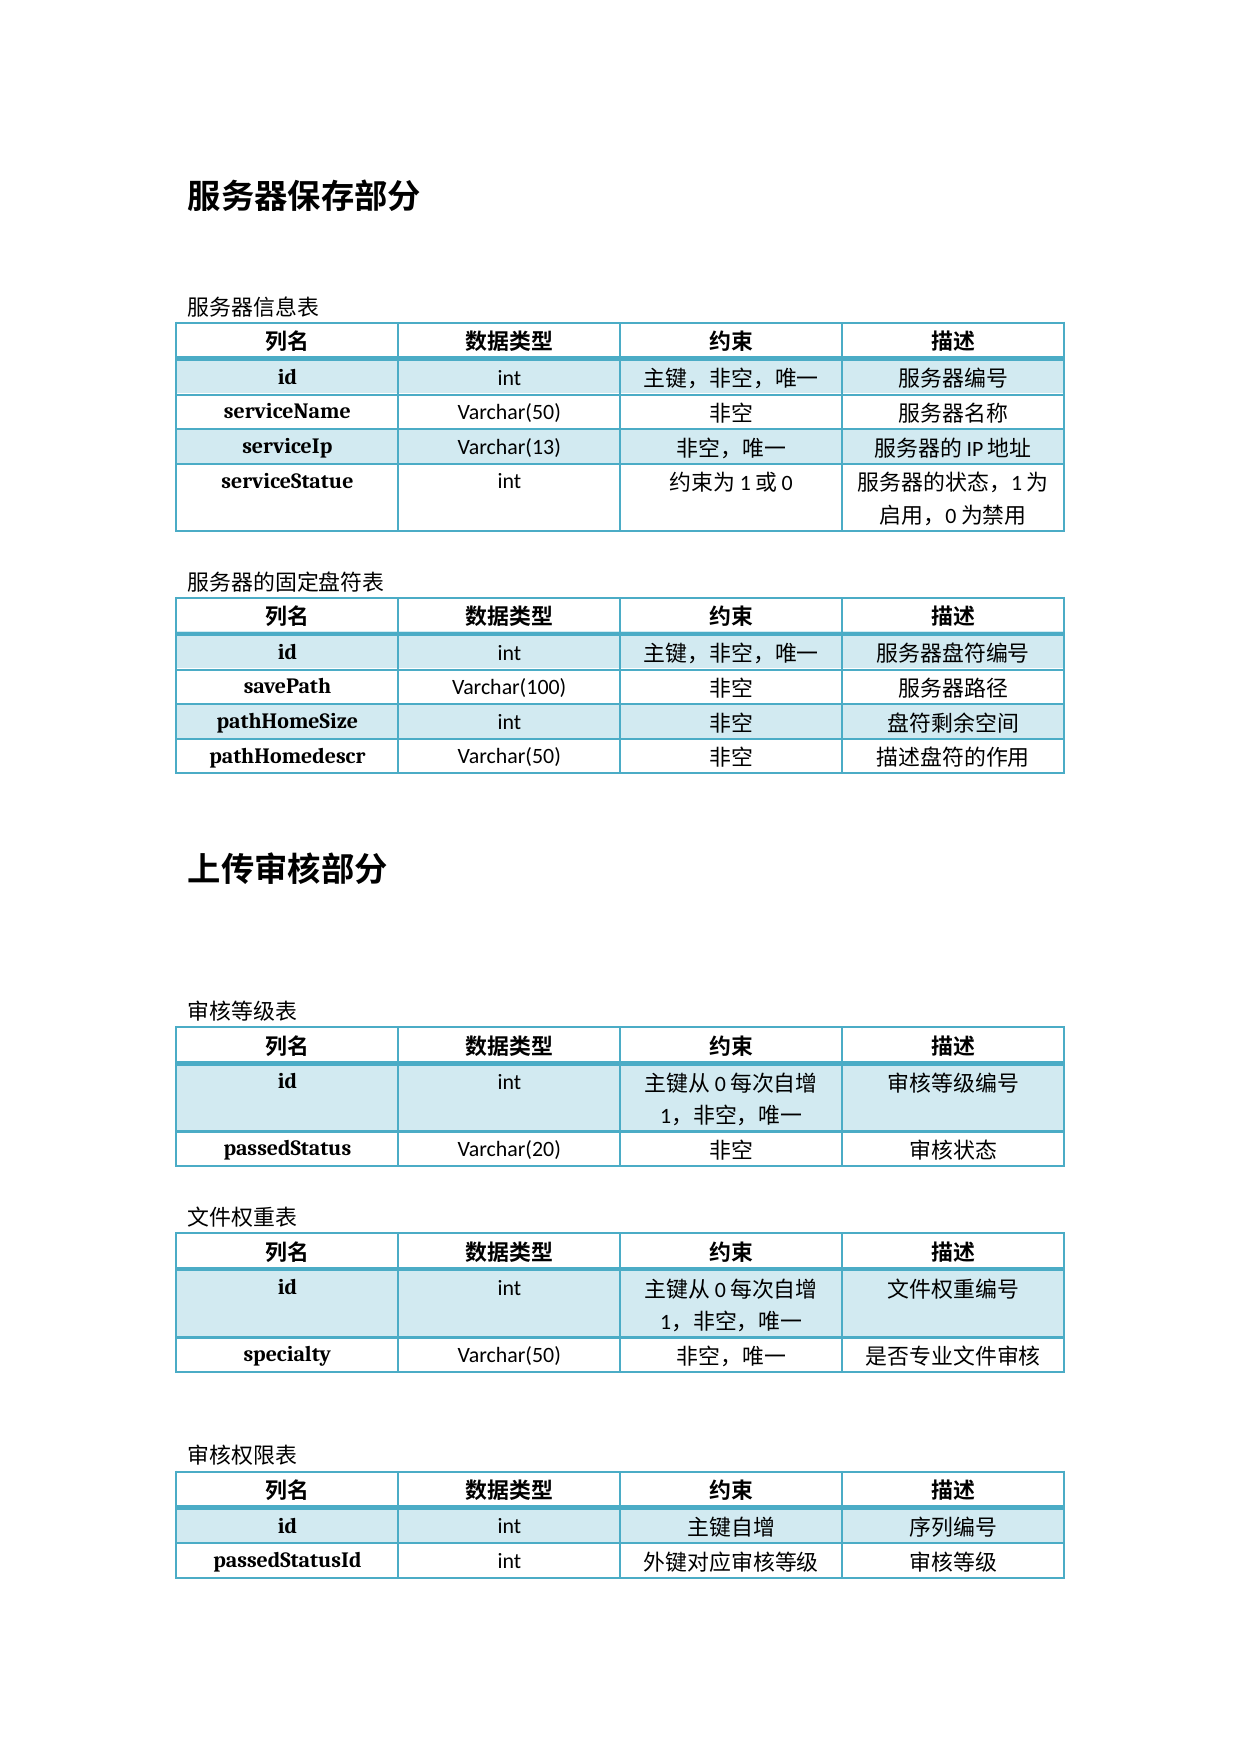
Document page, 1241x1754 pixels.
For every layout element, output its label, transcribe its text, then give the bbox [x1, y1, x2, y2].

table_cell serviceStatue [177, 465, 397, 530]
table_cell int [399, 361, 619, 393]
table_header 数据类型 [399, 599, 619, 631]
table_header 数据类型 [399, 1028, 619, 1061]
table_cell int [399, 1271, 619, 1336]
table_cell id [177, 1066, 397, 1130]
table_cell 服务器盘符编号 [843, 636, 1063, 668]
table_cell 审核等级 [843, 1544, 1063, 1577]
table_cell int [399, 1066, 619, 1130]
table_cell 盘符剩余空间 [843, 705, 1063, 738]
table_cell 主键，非空，唯一 [621, 636, 841, 668]
table_cell serviceName [177, 396, 397, 428]
table_cell 文件权重编号 [843, 1271, 1063, 1336]
table_header 约束 [621, 1028, 841, 1061]
table_cell 非空，唯一 [621, 1339, 841, 1371]
table_cell Varchar(20) [399, 1133, 619, 1165]
table_cell id [177, 361, 397, 393]
table_cell id [177, 636, 397, 668]
table_header 描述 [843, 1028, 1063, 1061]
table_cell int [399, 465, 619, 530]
table_cell 主键，非空，唯一 [621, 361, 841, 393]
table_cell 约束为1或0 [621, 465, 841, 530]
table_cell 描述盘符的作用 [843, 740, 1063, 772]
table_header 约束 [621, 324, 841, 356]
table_cell serviceIp [177, 430, 397, 463]
table_cell 主键从0每次自增1，非空，唯一 [621, 1066, 841, 1130]
table_cell Varchar(50) [399, 396, 619, 428]
table_cell 非空 [621, 740, 841, 772]
table_header 描述 [843, 1473, 1063, 1505]
subtitle 服务器保存部分 [187, 162, 1053, 227]
table_header 数据类型 [399, 1234, 619, 1267]
table_header 约束 [621, 1234, 841, 1267]
table_header 列名 [177, 324, 397, 356]
table_cell int [399, 636, 619, 668]
table_cell 非空，唯一 [621, 430, 841, 463]
text 文件权重表 [187, 1199, 1053, 1232]
table_cell 审核状态 [843, 1133, 1063, 1165]
table_cell 非空 [621, 705, 841, 738]
table_cell specialty [177, 1339, 397, 1371]
table_cell int [399, 1510, 619, 1542]
table_header 列名 [177, 1028, 397, 1061]
table_cell 非空 [621, 396, 841, 428]
table_header 描述 [843, 324, 1063, 356]
text 审核等级表 [187, 994, 1053, 1026]
text 服务器的固定盘符表 [187, 564, 1053, 597]
table_header 列名 [177, 599, 397, 631]
table_cell 是否专业文件审核 [843, 1339, 1063, 1371]
table_cell Varchar(13) [399, 430, 619, 463]
table_header 数据类型 [399, 324, 619, 356]
table_cell 外键对应审核等级表，非空 [621, 1544, 841, 1577]
table_cell savePath [177, 671, 397, 703]
table_cell int [399, 1544, 619, 1577]
table_header 约束 [621, 599, 841, 631]
table_cell 非空 [621, 1133, 841, 1165]
table_cell int [399, 705, 619, 738]
table_cell 主键自增 [621, 1510, 841, 1542]
table_cell pathHomedescr [177, 740, 397, 772]
table_cell pathHomeSize [177, 705, 397, 738]
table_header 列名 [177, 1234, 397, 1267]
table_cell 审核等级编号 [843, 1066, 1063, 1130]
table_cell 服务器编号 [843, 361, 1063, 393]
table_cell id [177, 1271, 397, 1336]
subtitle 上传审核部分 [187, 834, 1053, 899]
table_cell Varchar(100) [399, 671, 619, 703]
text 审核权限表 [187, 1438, 1053, 1471]
table_cell id [177, 1510, 397, 1542]
table_cell 非空 [621, 671, 841, 703]
table_cell 主键从0每次自增1，非空，唯一 [621, 1271, 841, 1336]
table_header 描述 [843, 1234, 1063, 1267]
table_cell 服务器名称 [843, 396, 1063, 428]
table_cell Varchar(50) [399, 1339, 619, 1371]
table_cell 服务器的状态，1为启用，0为禁用 [843, 465, 1063, 530]
table_cell 服务器路径 [843, 671, 1063, 703]
table_cell 序列编号 [843, 1510, 1063, 1542]
table_header 描述 [843, 599, 1063, 631]
table_cell 服务器的IP地址 [843, 430, 1063, 463]
table_cell Varchar(50) [399, 740, 619, 772]
table_header 约束 [621, 1473, 841, 1505]
table_header 列名 [177, 1473, 397, 1505]
table_header 数据类型 [399, 1473, 619, 1505]
text 服务器信息表 [187, 289, 1053, 322]
table_cell passedStatusId [177, 1544, 397, 1577]
table_cell passedStatus [177, 1133, 397, 1165]
